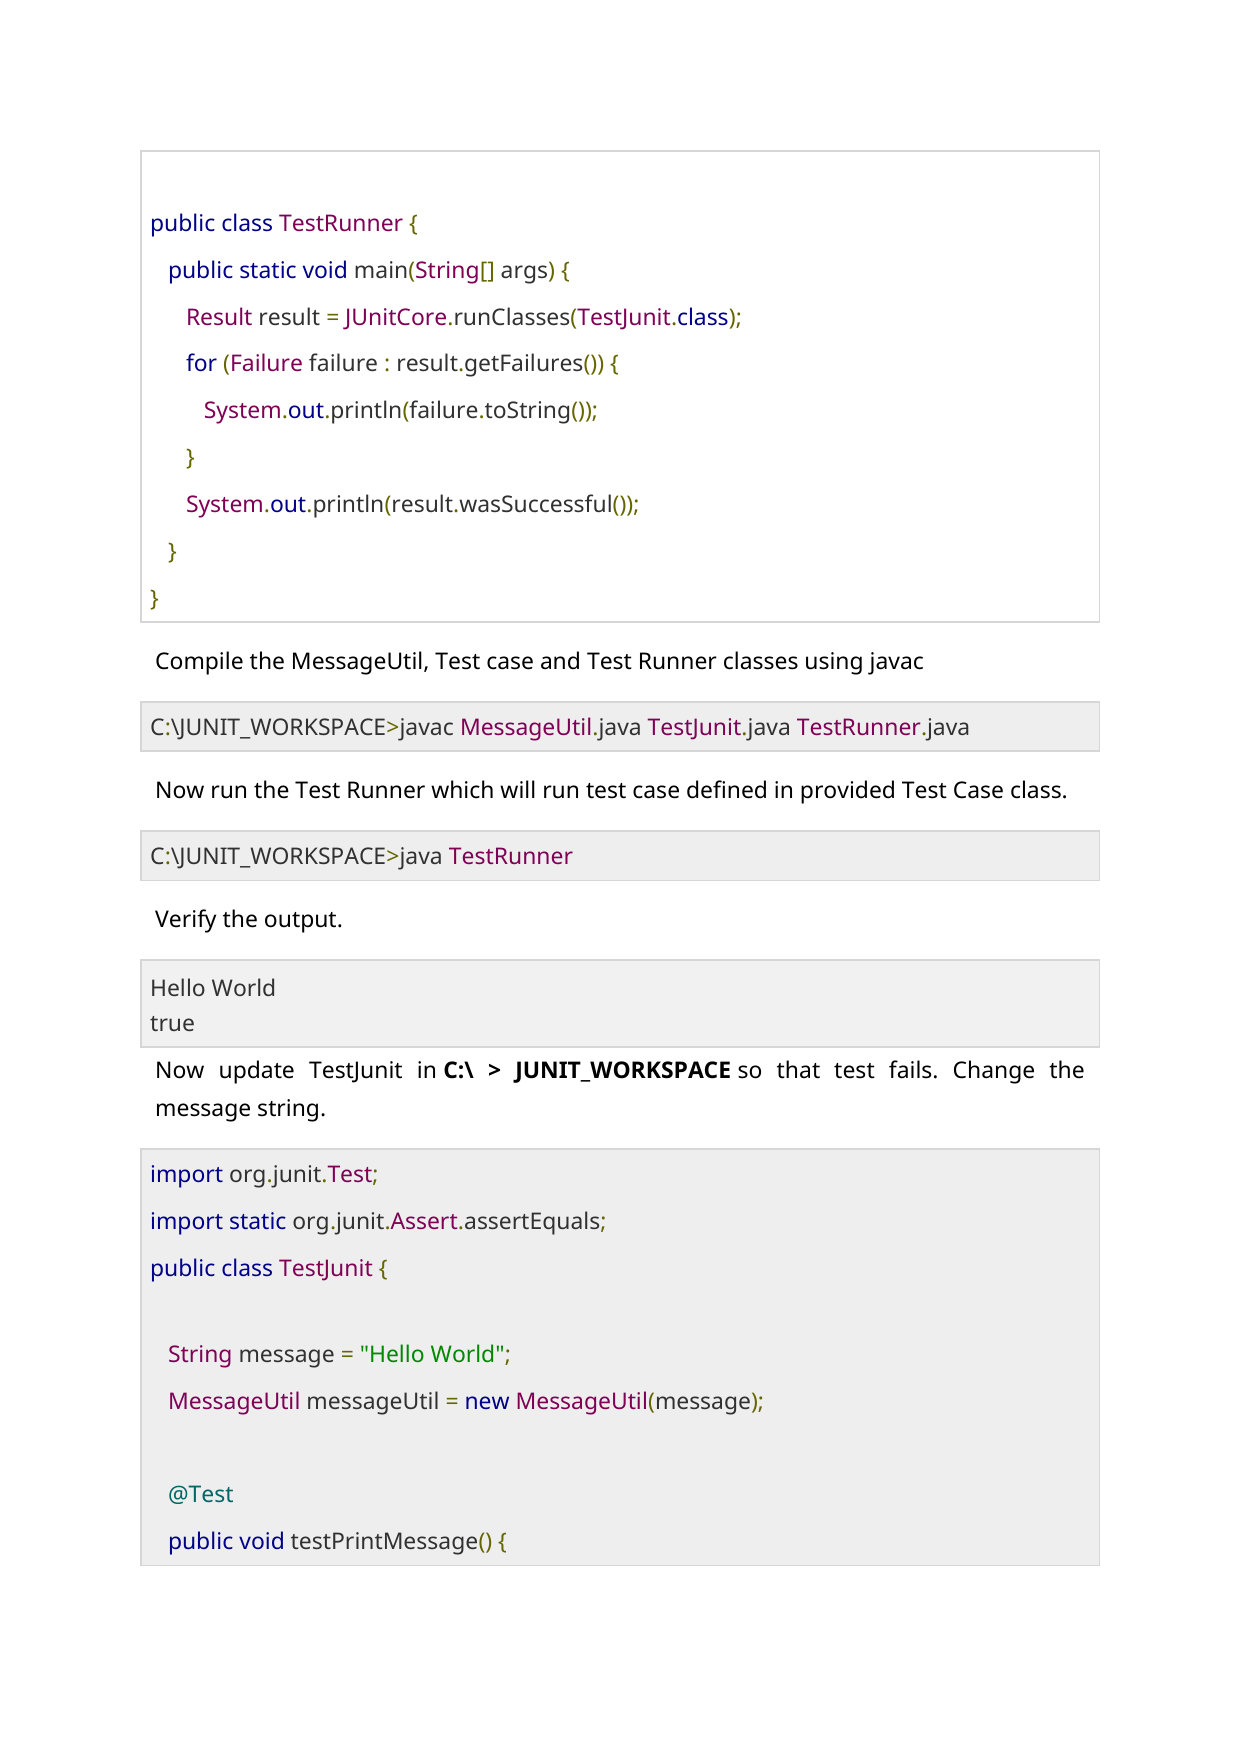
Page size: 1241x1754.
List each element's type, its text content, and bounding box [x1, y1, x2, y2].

text for (Failure failure : result.getFailures()) { [142, 337, 1099, 379]
text System.out.println(result.wasSuccessful()); [142, 478, 1099, 519]
text Compile the MessageUtil, Test case and Test Runner classes using javac [155, 638, 1085, 676]
text public void testPrintMessage() { [142, 1515, 1099, 1565]
text C:\JUNIT_WORKSPACE>javac MessageUtil.java TestJunit.java TestRunner.java [142, 703, 1099, 750]
text Result result = JUnitCore.runClasses(TestJunit.class); [142, 291, 1099, 332]
text import static org.junit.Assert.assertEquals; [142, 1195, 1099, 1236]
text } [142, 525, 1099, 566]
text System.out.println(failure.toString()); [142, 384, 1099, 426]
text public class TestJunit { [142, 1242, 1099, 1283]
text public static void main(String[] args) { [142, 244, 1099, 285]
text MessageUtil messageUtil = new MessageUtil(message); [142, 1375, 1099, 1416]
text Hello World [142, 961, 1099, 994]
text Now update TestJunit in C:\ > JUNIT_WORKSPACE so that test fails. Change the message string. [155, 1048, 1085, 1123]
text String message = "Hello World"; [142, 1328, 1099, 1369]
text } [142, 572, 1099, 621]
text Verify the output. [155, 897, 1085, 934]
text import org.junit.Test; [142, 1150, 1099, 1189]
text @Test [142, 1468, 1099, 1509]
text C:\JUNIT_WORKSPACE>java TestRunner [142, 832, 1099, 880]
text Now run the Test Runner which will run test case defined in provided Test Case class. [155, 768, 1085, 805]
text true [142, 994, 1099, 1046]
text } [142, 431, 1099, 472]
text public class TestRunner { [142, 197, 1099, 238]
